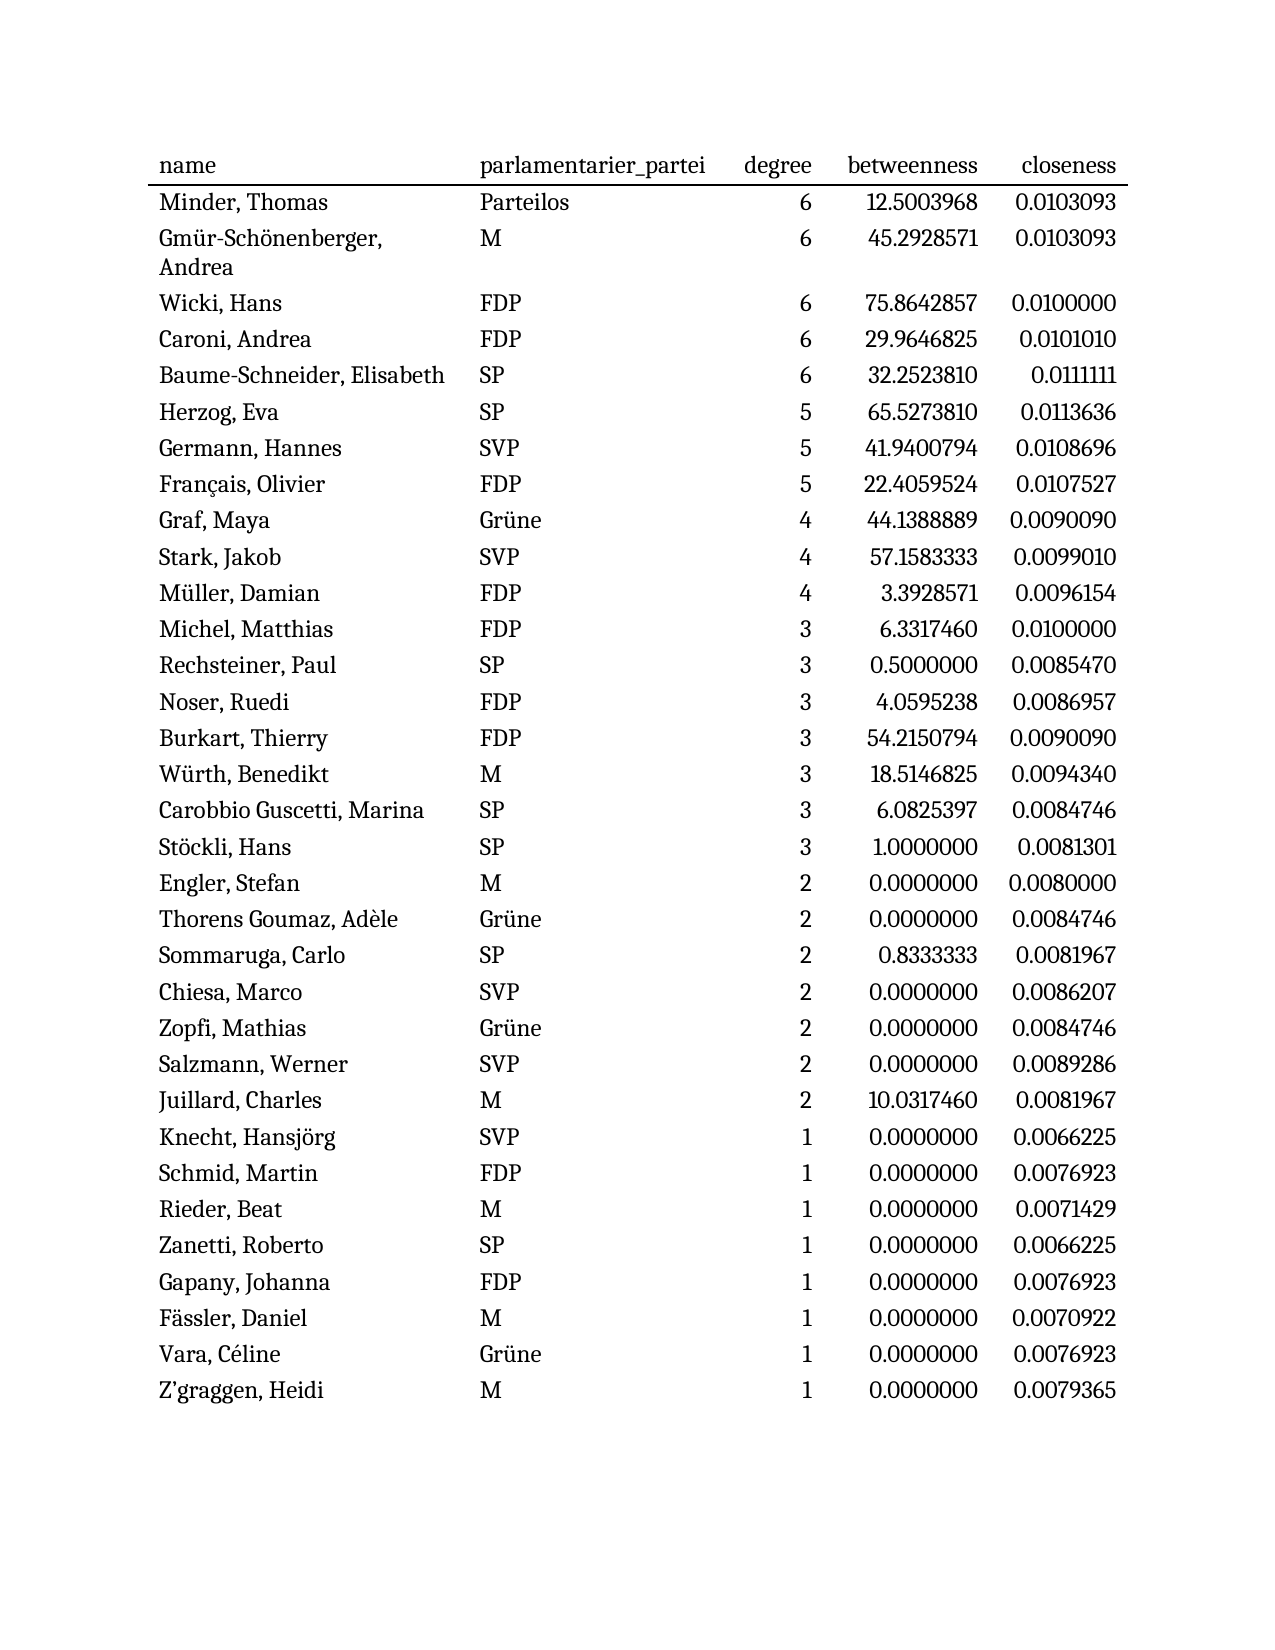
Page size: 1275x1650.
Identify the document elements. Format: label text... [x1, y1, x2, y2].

table_cell 2 [727, 1083, 823, 1119]
table_cell 0.0101010 [989, 321, 1127, 358]
table_cell 3 [727, 793, 823, 829]
table_cell 12.5003968 [823, 186, 989, 220]
table_cell 2 [727, 974, 823, 1010]
table_cell 0.0000000 [823, 1264, 989, 1300]
table_cell SP [468, 358, 727, 394]
table_cell M [468, 1191, 727, 1228]
table_cell 0.0113636 [989, 394, 1127, 430]
table_cell 0.0066225 [989, 1228, 1127, 1264]
table_cell 0.0080000 [989, 865, 1127, 901]
table_cell FDP [468, 575, 727, 611]
table_cell M [468, 1373, 727, 1409]
table_cell 0.0071429 [989, 1191, 1127, 1228]
table_cell 0.0000000 [823, 1228, 989, 1264]
table_cell Rechsteiner, Paul [148, 648, 468, 684]
table_cell 6 [727, 220, 823, 285]
table_cell 0.0086957 [989, 684, 1127, 720]
table_cell M [468, 1083, 727, 1119]
table_cell Wicki, Hans [148, 285, 468, 321]
table_cell Caroni, Andrea [148, 321, 468, 358]
table_cell 6.3317460 [823, 611, 989, 648]
table_cell Z’graggen, Heidi [148, 1373, 468, 1409]
table_cell 0.0089286 [989, 1046, 1127, 1083]
table_cell 4 [727, 503, 823, 539]
table_cell 5 [727, 466, 823, 503]
table_cell M [468, 220, 727, 285]
table_cell SP [468, 394, 727, 430]
table_cell 1 [727, 1228, 823, 1264]
table_cell 0.0090090 [989, 720, 1127, 756]
table_cell FDP [468, 321, 727, 358]
table_cell 6.0825397 [823, 793, 989, 829]
table_cell 4.0595238 [823, 684, 989, 720]
table_cell FDP [468, 720, 727, 756]
table_cell 0.0000000 [823, 901, 989, 938]
table_cell 0.0107527 [989, 466, 1127, 503]
table_cell SP [468, 938, 727, 974]
table_cell 0.0000000 [823, 974, 989, 1010]
table_cell Rieder, Beat [148, 1191, 468, 1228]
table_cell Engler, Stefan [148, 865, 468, 901]
table_cell 2 [727, 938, 823, 974]
table_cell 5 [727, 430, 823, 466]
table_cell 2 [727, 901, 823, 938]
table_cell 0.0096154 [989, 575, 1127, 611]
table_cell Salzmann, Werner [148, 1046, 468, 1083]
table_cell M [468, 1300, 727, 1336]
table_cell 1 [727, 1264, 823, 1300]
table_cell Sommaruga, Carlo [148, 938, 468, 974]
table_cell SP [468, 793, 727, 829]
table_cell 0.0103093 [989, 186, 1127, 220]
table_cell 1 [727, 1373, 823, 1409]
table_cell Germann, Hannes [148, 430, 468, 466]
table_cell Burkart, Thierry [148, 720, 468, 756]
table_cell 0.0100000 [989, 611, 1127, 648]
table_cell 3 [727, 720, 823, 756]
table_cell 3.3928571 [823, 575, 989, 611]
table_cell 1 [727, 1191, 823, 1228]
table_cell 1.0000000 [823, 829, 989, 865]
table_cell 32.2523810 [823, 358, 989, 394]
table_cell FDP [468, 466, 727, 503]
table_cell 5 [727, 394, 823, 430]
table_cell 0.0099010 [989, 539, 1127, 575]
table_cell 0.0000000 [823, 1373, 989, 1409]
table_cell 6 [727, 186, 823, 220]
table_cell 0.0100000 [989, 285, 1127, 321]
table_cell Grüne [468, 1010, 727, 1046]
table_cell SVP [468, 1046, 727, 1083]
table_cell 41.9400794 [823, 430, 989, 466]
table_cell 0.0076923 [989, 1336, 1127, 1373]
table_cell M [468, 756, 727, 793]
table_cell Grüne [468, 901, 727, 938]
table_cell 0.0094340 [989, 756, 1127, 793]
table_cell 0.0000000 [823, 1336, 989, 1373]
table_cell Knecht, Hansjörg [148, 1119, 468, 1155]
table_cell 3 [727, 684, 823, 720]
table_cell Grüne [468, 1336, 727, 1373]
table_cell 0.0000000 [823, 1010, 989, 1046]
table_cell 6 [727, 321, 823, 358]
table_cell Zopfi, Mathias [148, 1010, 468, 1046]
table_cell 0.0081967 [989, 1083, 1127, 1119]
table_cell Français, Olivier [148, 466, 468, 503]
table_cell 0.0000000 [823, 1300, 989, 1336]
table_cell 0.0066225 [989, 1119, 1127, 1155]
table_cell Grüne [468, 503, 727, 539]
table_header parlamentarier_partei [468, 148, 727, 184]
table_cell 1 [727, 1300, 823, 1336]
table_cell 0.0103093 [989, 220, 1127, 285]
table_cell 10.0317460 [823, 1083, 989, 1119]
table_cell 0.0000000 [823, 865, 989, 901]
table_cell FDP [468, 684, 727, 720]
table_cell 2 [727, 865, 823, 901]
table_cell 2 [727, 1010, 823, 1046]
table_cell Parteilos [468, 186, 727, 220]
table_cell 2 [727, 1046, 823, 1083]
table_cell 0.0081967 [989, 938, 1127, 974]
table_cell Chiesa, Marco [148, 974, 468, 1010]
table_cell 54.2150794 [823, 720, 989, 756]
table_cell Herzog, Eva [148, 394, 468, 430]
table_cell 45.2928571 [823, 220, 989, 285]
table_cell 4 [727, 539, 823, 575]
table_cell Gapany, Johanna [148, 1264, 468, 1300]
table_cell SP [468, 1228, 727, 1264]
table_cell 22.4059524 [823, 466, 989, 503]
table_cell 0.0070922 [989, 1300, 1127, 1336]
table_cell Minder, Thomas [148, 186, 468, 220]
table_cell 44.1388889 [823, 503, 989, 539]
table_header closeness [989, 148, 1127, 184]
table_cell 1 [727, 1119, 823, 1155]
table_cell 4 [727, 575, 823, 611]
table_cell 0.0111111 [989, 358, 1127, 394]
table_cell 3 [727, 611, 823, 648]
table_cell 0.0076923 [989, 1155, 1127, 1191]
table_cell Baume-Schneider, Elisabeth [148, 358, 468, 394]
table_cell 0.5000000 [823, 648, 989, 684]
table_cell 3 [727, 756, 823, 793]
table_cell 0.0085470 [989, 648, 1127, 684]
table_cell Zanetti, Roberto [148, 1228, 468, 1264]
table_cell 1 [727, 1336, 823, 1373]
table_cell SVP [468, 539, 727, 575]
table_cell FDP [468, 1264, 727, 1300]
table_cell SVP [468, 1119, 727, 1155]
table_cell Thorens Goumaz, Adèle [148, 901, 468, 938]
table_cell 0.0076923 [989, 1264, 1127, 1300]
table_cell Juillard, Charles [148, 1083, 468, 1119]
table_cell 57.1583333 [823, 539, 989, 575]
table_cell SP [468, 648, 727, 684]
table_cell Gmür-Schönenberger, Andrea [148, 220, 468, 285]
table_cell 0.0000000 [823, 1046, 989, 1083]
table_cell FDP [468, 1155, 727, 1191]
table_cell SVP [468, 974, 727, 1010]
table_cell FDP [468, 285, 727, 321]
table_cell Fässler, Daniel [148, 1300, 468, 1336]
table_cell 3 [727, 648, 823, 684]
table_cell Michel, Matthias [148, 611, 468, 648]
table_cell 0.0000000 [823, 1191, 989, 1228]
table_cell Schmid, Martin [148, 1155, 468, 1191]
table_cell Vara, Céline [148, 1336, 468, 1373]
table_cell Stark, Jakob [148, 539, 468, 575]
table_cell Noser, Ruedi [148, 684, 468, 720]
table_header name [148, 148, 468, 184]
table_cell 0.0000000 [823, 1119, 989, 1155]
table_cell 0.0079365 [989, 1373, 1127, 1409]
table_header betweenness [823, 148, 989, 184]
table_cell 18.5146825 [823, 756, 989, 793]
table_cell 65.5273810 [823, 394, 989, 430]
table_cell 1 [727, 1155, 823, 1191]
table_cell SVP [468, 430, 727, 466]
table_cell 0.0108696 [989, 430, 1127, 466]
table_cell Stöckli, Hans [148, 829, 468, 865]
table_cell 0.0084746 [989, 901, 1127, 938]
table_header degree [727, 148, 823, 184]
table_cell 0.0090090 [989, 503, 1127, 539]
table_cell 6 [727, 358, 823, 394]
table_cell 6 [727, 285, 823, 321]
table_cell Graf, Maya [148, 503, 468, 539]
table_cell 29.9646825 [823, 321, 989, 358]
table_cell 0.0084746 [989, 793, 1127, 829]
table_cell 0.0000000 [823, 1155, 989, 1191]
table_cell 75.8642857 [823, 285, 989, 321]
table_cell 0.0081301 [989, 829, 1127, 865]
table_cell 0.8333333 [823, 938, 989, 974]
table_cell Carobbio Guscetti, Marina [148, 793, 468, 829]
table_cell 3 [727, 829, 823, 865]
table_cell FDP [468, 611, 727, 648]
table_cell 0.0084746 [989, 1010, 1127, 1046]
table_cell Würth, Benedikt [148, 756, 468, 793]
table_cell 0.0086207 [989, 974, 1127, 1010]
table_cell SP [468, 829, 727, 865]
table_cell M [468, 865, 727, 901]
table_cell Müller, Damian [148, 575, 468, 611]
